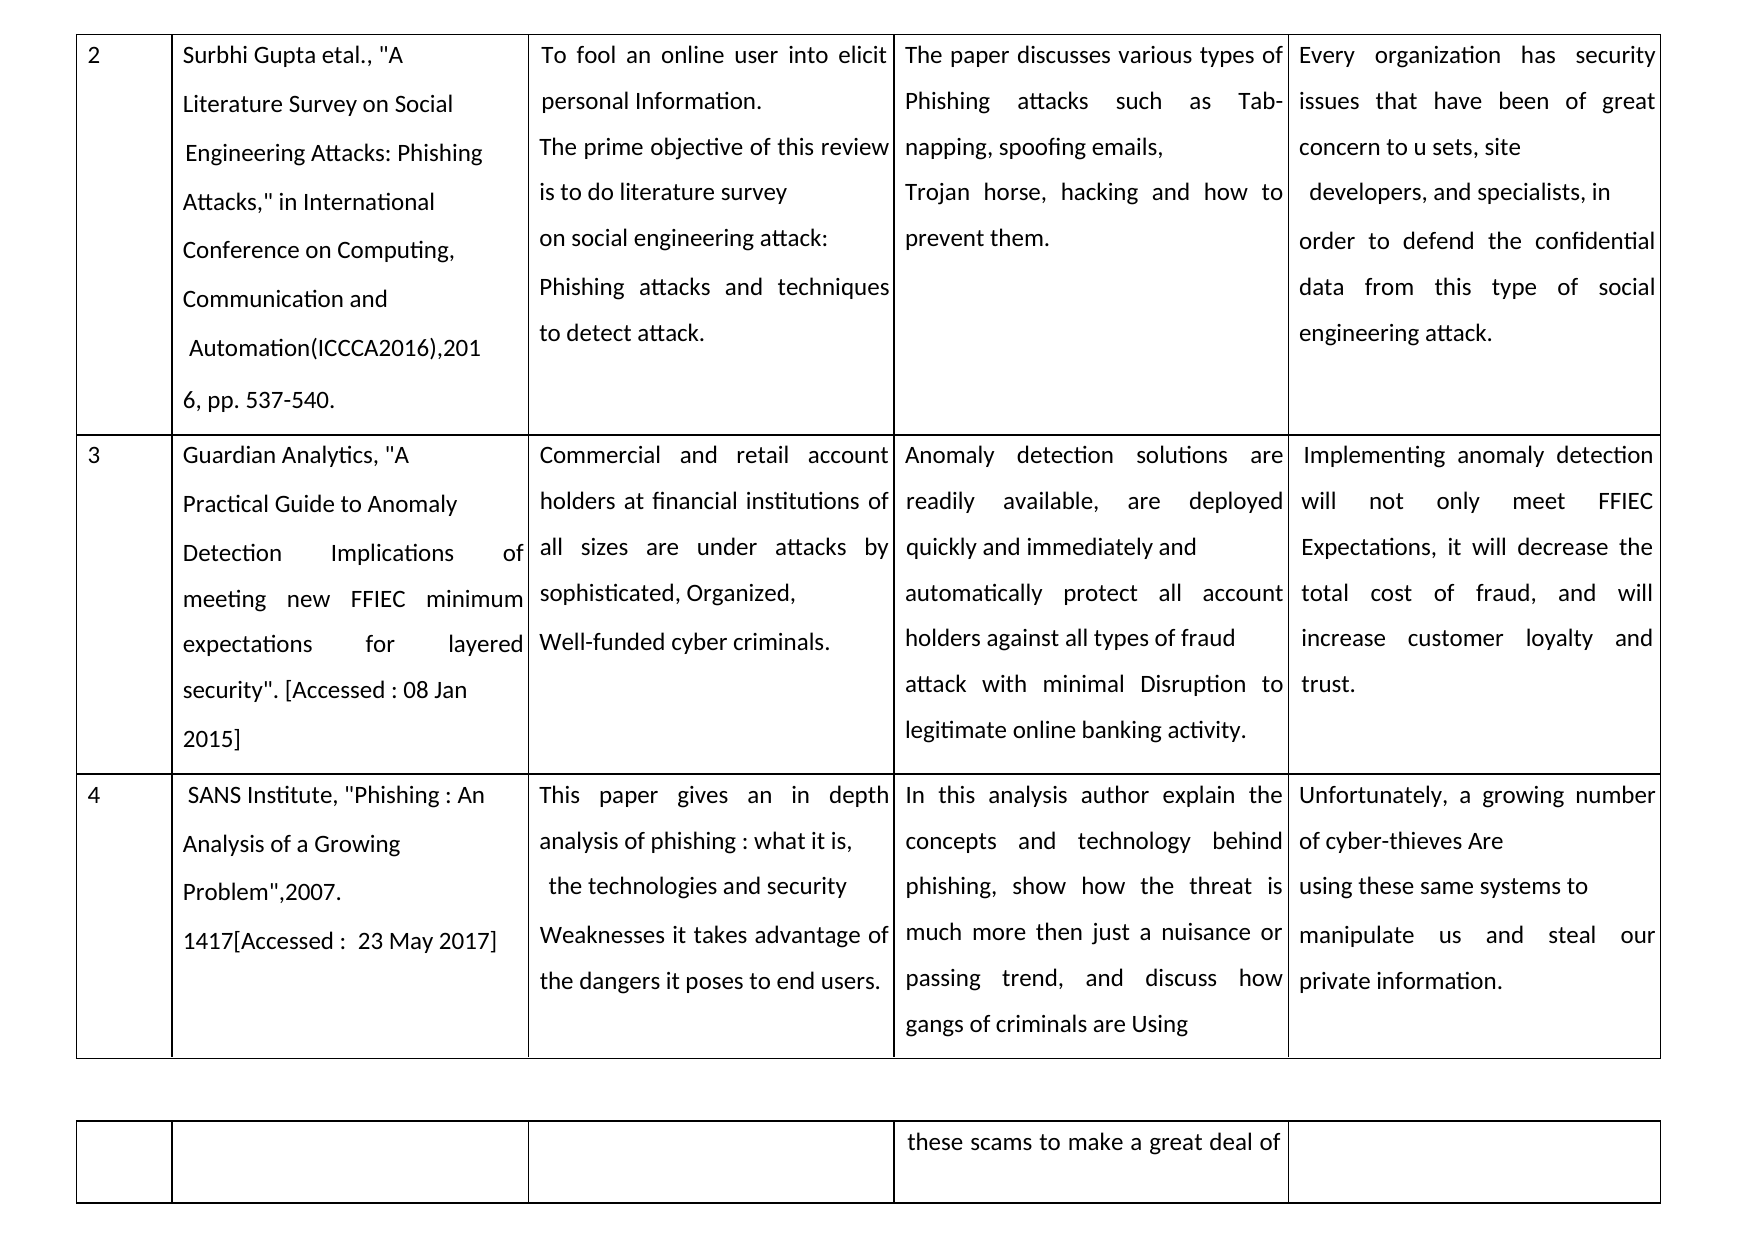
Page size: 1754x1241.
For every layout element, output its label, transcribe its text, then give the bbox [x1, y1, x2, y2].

table_cell The paper discusses various types of Phishing attacks such as Tab-napping, spoofing emails, Trojan horse, hacking and how to prevent them. [895, 35, 1288, 434]
table_cell Anomaly detection solutions are readily available, are deployed quickly and immediately and automatically protect all account holders against all types of fraud attack with minimal Disruption to legitimate online banking activity. [895, 436, 1288, 773]
table_cell In this analysis author explain the concepts and technology behind phishing, show how the threat is much more then just a nuisance or passing trend, and discuss how gangs of criminals are Using [895, 775, 1288, 1057]
table_header [1289, 1122, 1660, 1202]
table_cell Implementing anomaly detection will not only meet FFIEC Expectations, it will decrease the total cost of fraud, and will increase customer loyalty and trust. [1289, 436, 1660, 773]
table_header [529, 1122, 893, 1202]
table_cell Commercial and retail account holders at financial institutions of all sizes are under attacks by sophisticated, Organized, Well-funded cyber criminals. [529, 436, 893, 773]
table_cell To fool an online user into elicit personal Information. The prime objective of this review is to do literature survey on social engineering attack: Phishing attacks and techniques to detect attack. [529, 35, 893, 434]
table_cell Guardian Analytics, "A Practical Guide to Anomaly Detection Implications of meeting new FFIEC minimum expectations for layered security". [Accessed : 08 Jan 2015] [173, 436, 528, 773]
table_cell 3 [77, 436, 171, 773]
table_cell Surbhi Gupta etal., "A Literature Survey on Social Engineering Attacks: Phishing Attacks," in International Conference on Computing, Communication and Automation(ICCCA2016),201 6, pp. 537-540. [173, 35, 528, 434]
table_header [895, 1122, 1288, 1202]
table_cell 2 [77, 35, 171, 434]
table_cell 4 [77, 775, 171, 1057]
table_cell SANS Institute, "Phishing : An Analysis of a Growing Problem",2007. 1417[Accessed : 23 May 2017] [173, 775, 528, 1057]
table_cell This paper gives an in depth analysis of phishing : what it is, the technologies and security Weaknesses it takes advantage of the dangers it poses to end users. [529, 775, 893, 1057]
table_cell Unfortunately, a growing number of cyber-thieves Are using these same systems to manipulate us and steal our private information. [1289, 775, 1660, 1057]
table_header [77, 1122, 171, 1202]
table_header [173, 1122, 528, 1202]
table_cell Every organization has security issues that have been of great concern to u sets, site developers, and specialists, in order to defend the confidential data from this type of social engineering attack. [1289, 35, 1660, 434]
